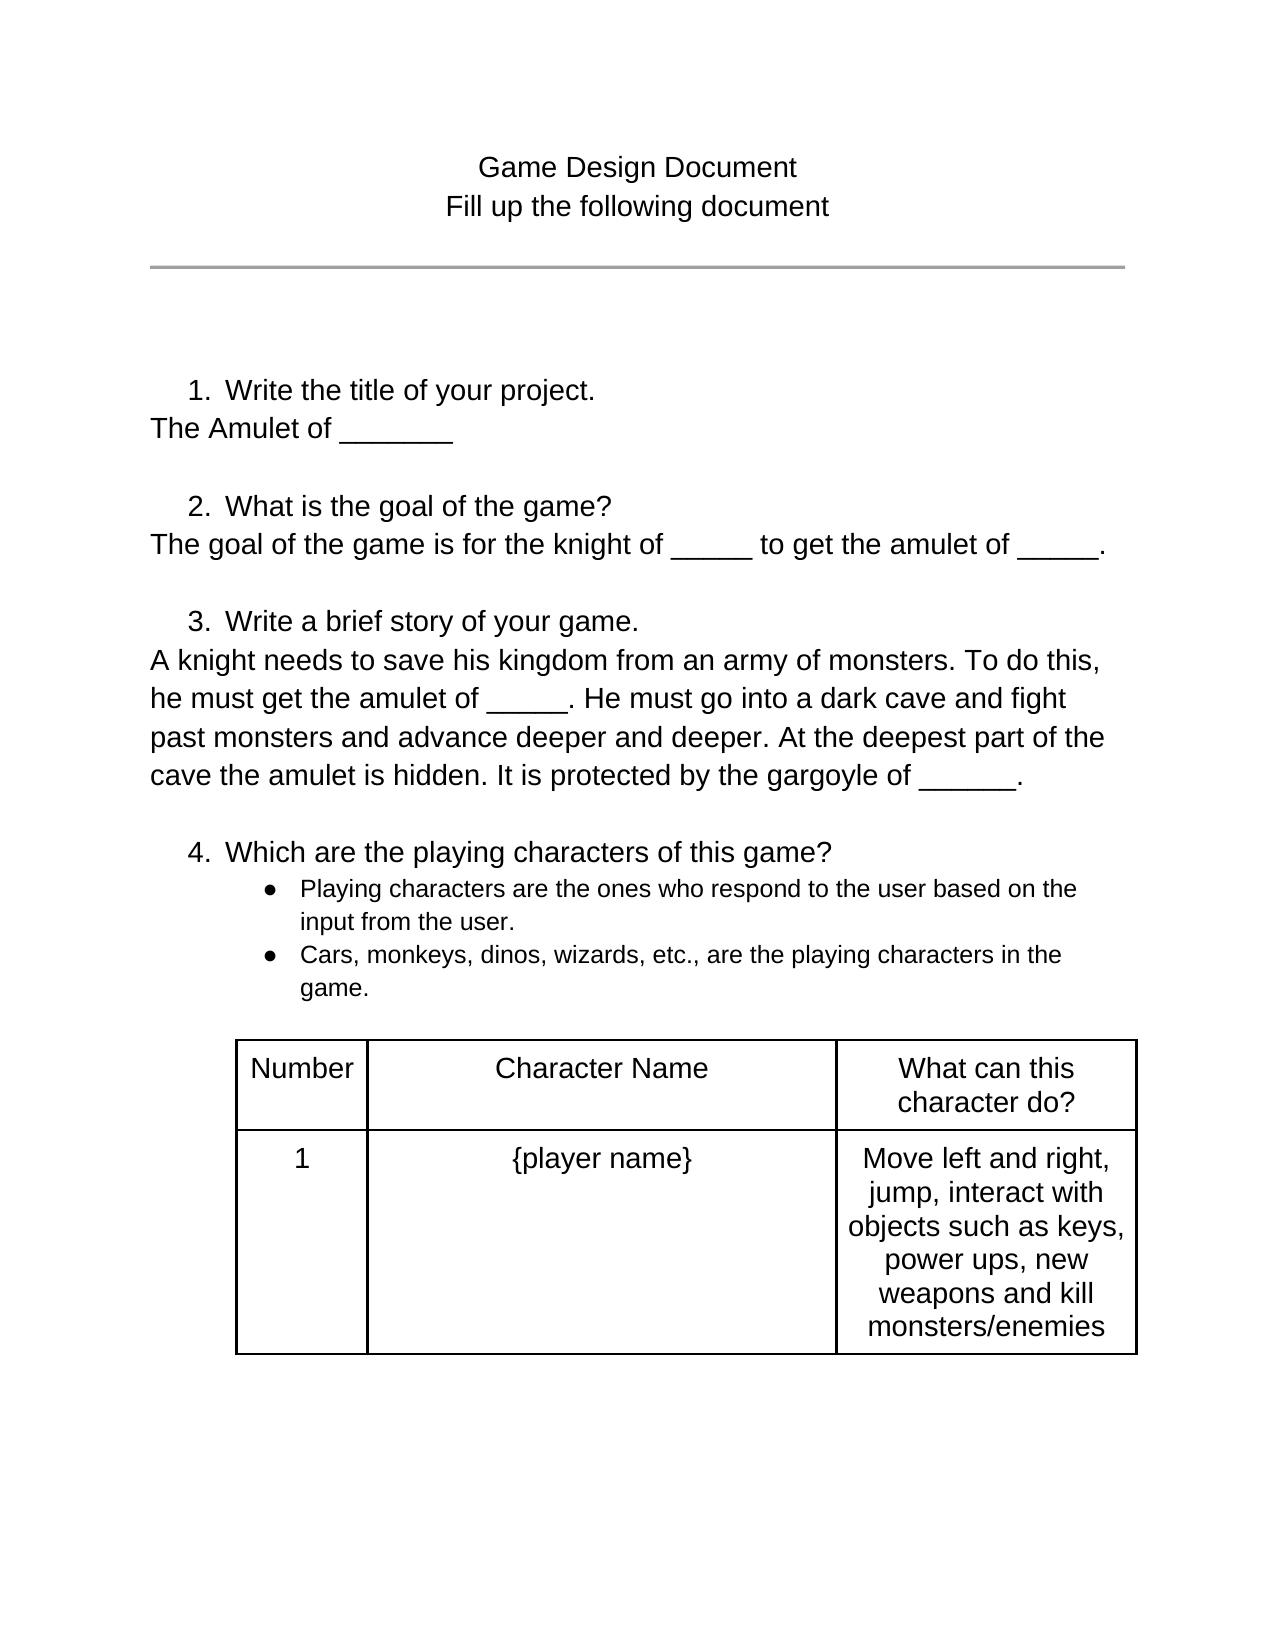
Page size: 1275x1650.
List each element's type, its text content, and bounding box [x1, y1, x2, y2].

table_cell 1 [238, 1131, 366, 1353]
table_header Number [238, 1041, 366, 1129]
list Write a brief story of your game. [187, 604, 1125, 638]
table_header Character Name [369, 1041, 835, 1129]
text Fill up the following document [150, 188, 1125, 222]
list What is the goal of the game? [187, 488, 1125, 522]
list Which are the playing characters of this game? [187, 835, 1125, 869]
text The goal of the game is for the knight of _____ to get the amulet of _____. [150, 527, 1125, 561]
list Playing characters are the ones who respond to the user based on the input from the user. [262, 874, 1125, 936]
table_cell {player name} [369, 1131, 835, 1353]
text Game Design Document [150, 150, 1125, 183]
table_header What can this character do? [838, 1041, 1135, 1129]
list Write the title of your project. [187, 373, 1125, 406]
text A knight needs to save his kingdom from an army of monsters. To do this, he must get the amulet of _____. He must go into a dark cave and fight past monsters and advance deeper and deeper. At the deepest part of the cave the amulet is hidden. It is protected by the gargoyle of ______. [150, 643, 1125, 792]
text The Amulet of _______ [150, 411, 1125, 445]
list Cars, monkeys, dinos, wizards, etc., are the playing characters in the game. [262, 940, 1125, 1002]
table_cell Move left and right, jump, interact with objects such as keys, power ups, new weapons and kill monsters/enemies [838, 1131, 1135, 1353]
